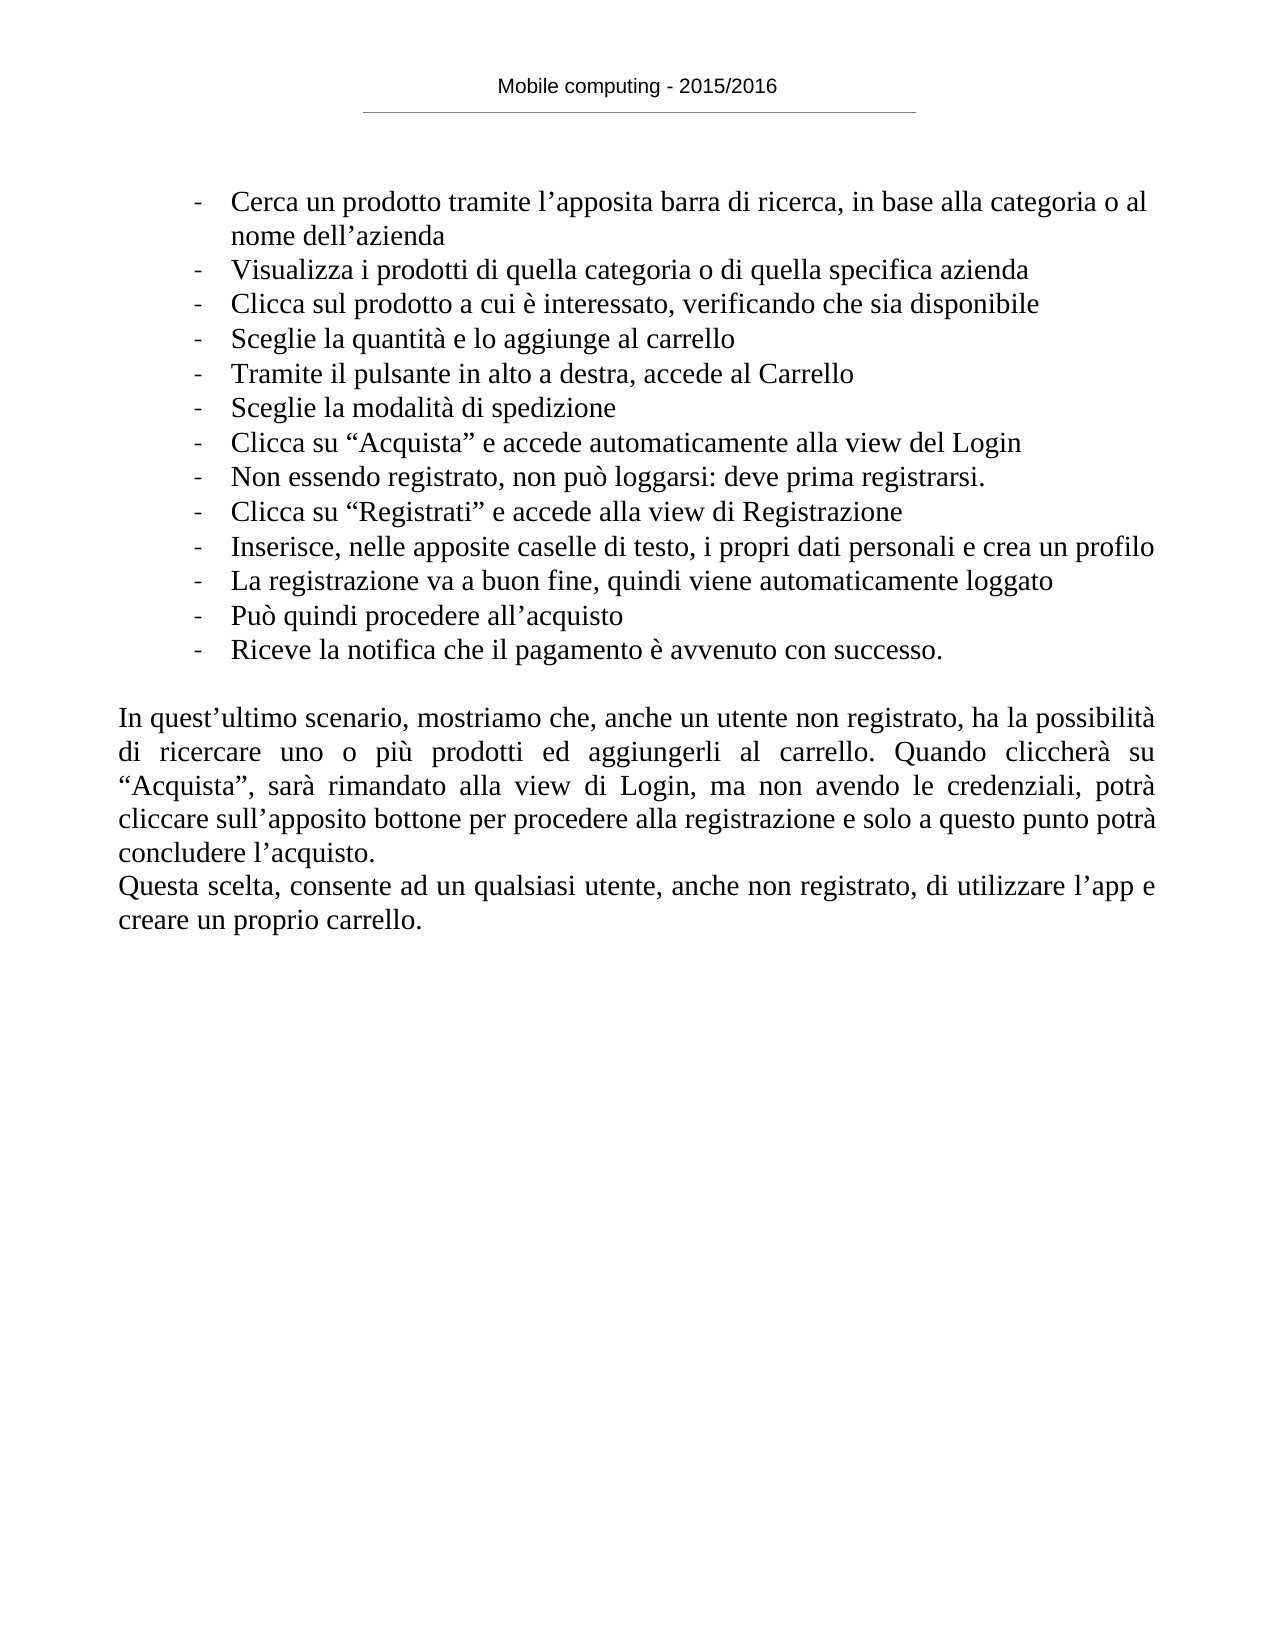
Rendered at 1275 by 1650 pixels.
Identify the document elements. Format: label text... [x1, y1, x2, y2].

list Tramite il pulsante in alto a destra, accede al Carrello [193, 356, 1157, 390]
list Non essendo registrato, non può loggarsi: deve prima registrarsi. [193, 459, 1157, 494]
text Questa scelta, consente ad un qualsiasi utente, anche non registrato, di utilizzare l’app e creare un proprio carrello. [118, 868, 1157, 935]
list La registrazione va a buon fine, quindi viene automaticamente loggato [193, 563, 1157, 598]
list Clicca sul prodotto a cui è interessato, verificando che sia disponibile [193, 287, 1157, 321]
list Visualizza i prodotti di quella categoria o di quella specifica azienda [193, 252, 1157, 287]
list Riceve la notifica che il pagamento è avvenuto con successo. [193, 632, 1157, 667]
list Sceglie la modalità di spedizione [193, 390, 1157, 425]
list Può quindi procedere all’acquisto [193, 598, 1157, 632]
list Sceglie la quantità e lo aggiunge al carrello [193, 321, 1157, 356]
list Cerca un prodotto tramite l’apposita barra di ricerca, in base alla categoria o al nome dell’azienda [193, 184, 1157, 252]
list Clicca su “Acquista” e accede automaticamente alla view del Login [193, 425, 1157, 459]
text In quest’ultimo scenario, mostriamo che, anche un utente non registrato, ha la possibilità di ricercare uno o più prodotti ed aggiungerli al carrello. Quando cliccherà su “Acquista”, sarà rimandato alla view di Login, ma non avendo le credenziali, potrà cliccare sull’apposito bottone per procedere alla registrazione e solo a questo punto potrà concludere l’acquisto. [118, 701, 1157, 868]
list Clicca su “Registrati” e accede alla view di Registrazione [193, 494, 1157, 529]
list Inserisce, nelle apposite caselle di testo, i propri dati personali e crea un profilo [193, 529, 1157, 563]
